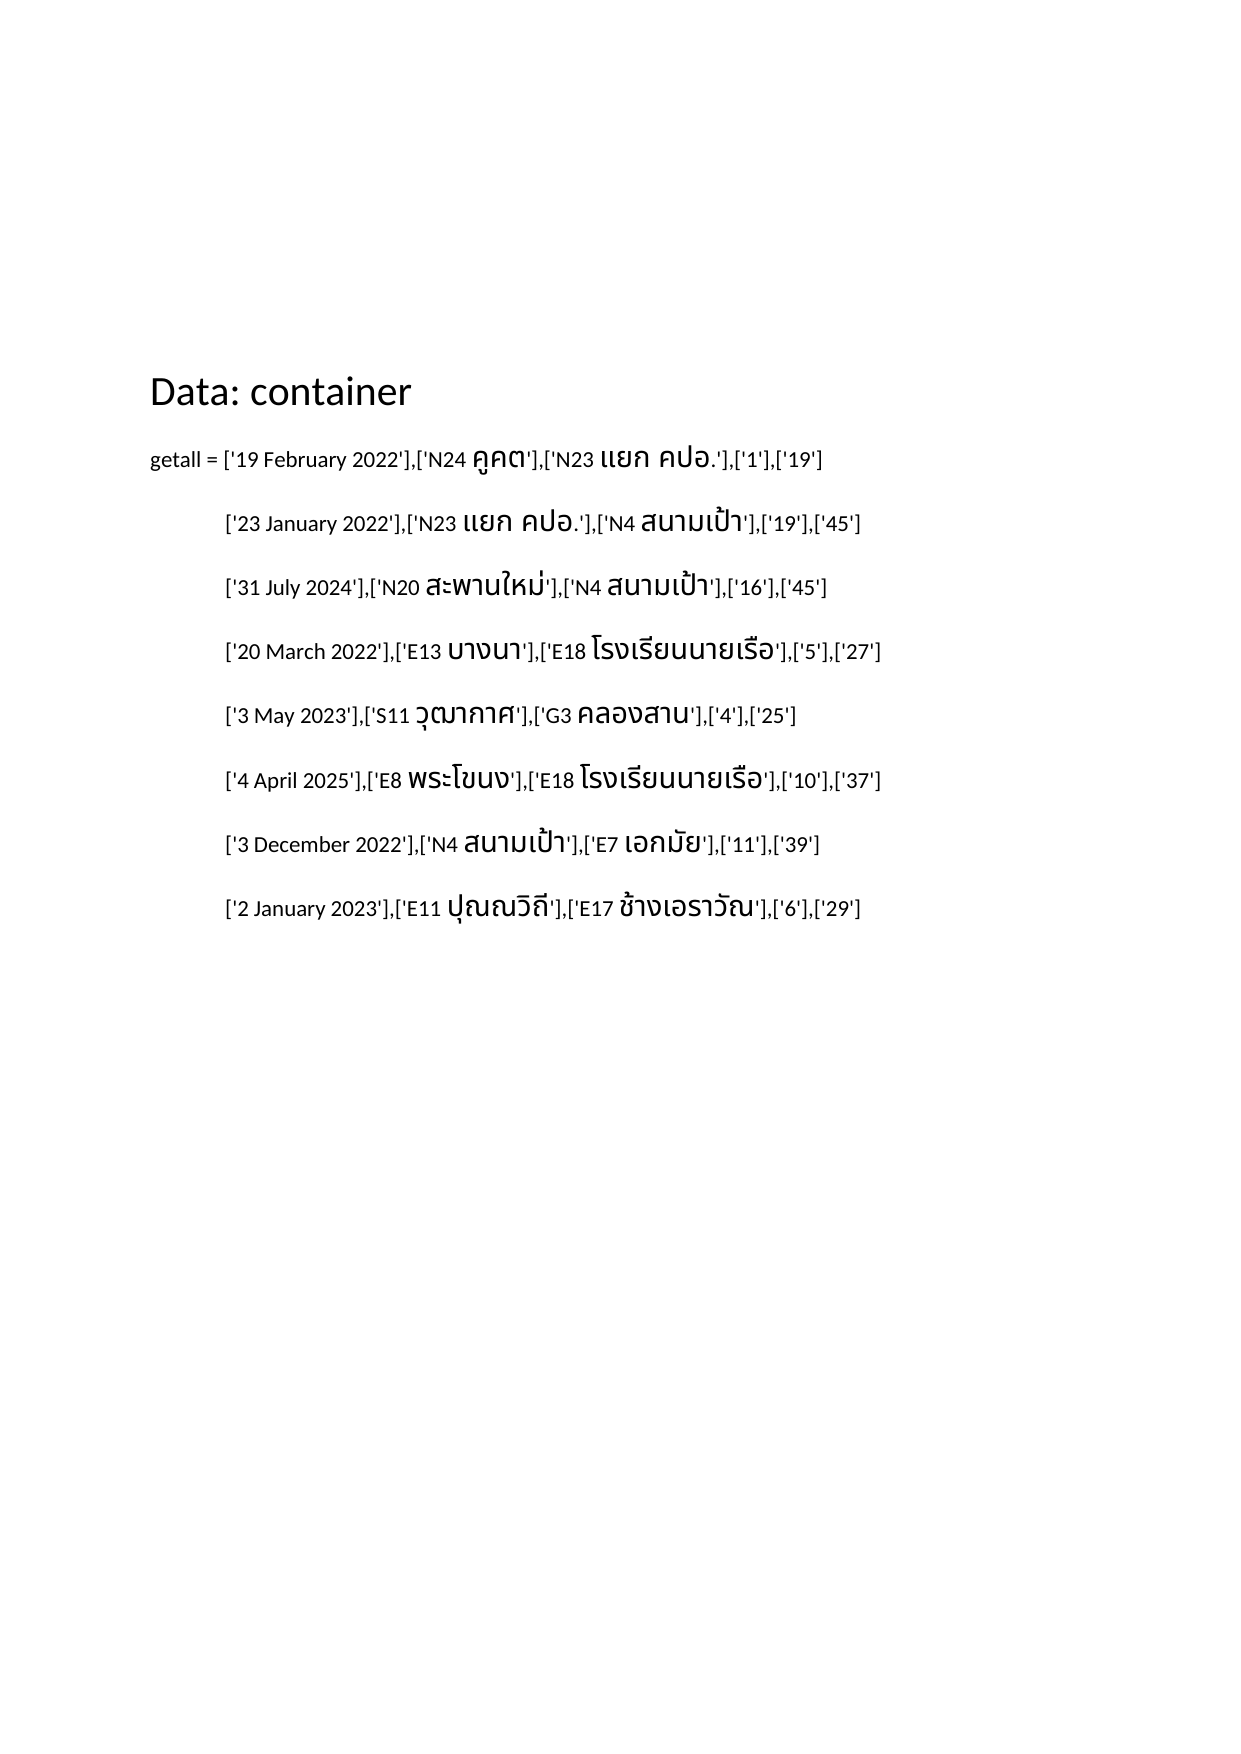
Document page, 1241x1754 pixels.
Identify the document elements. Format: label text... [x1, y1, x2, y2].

text ['2 January 2023'],['E11 ปุณณวิถี'],['E17 ช้างเอราวัณ'],['6'],['29'] [150, 885, 1090, 929]
text ['23 January 2022'],['N23 แยก คปอ.'],['N4 สนามเป้า'],['19'],['45'] [150, 500, 1090, 544]
text Data: container [150, 365, 1090, 416]
text getall = ['19 February 2022'],['N24 คูคต'],['N23 แยก คปอ.'],['1'],['19'] [150, 436, 1090, 480]
text ['4 April 2025'],['E8 พระโขนง'],['E18 โรงเรียนนายเรือ'],['10'],['37'] [150, 757, 1090, 801]
text ['31 July 2024'],['N20 สะพานใหม่'],['N4 สนามเป้า'],['16'],['45'] [150, 564, 1090, 609]
text ['3 May 2023'],['S11 วุฒากาศ'],['G3 คลองสาน'],['4'],['25'] [150, 693, 1090, 737]
text ['3 December 2022'],['N4 สนามเป้า'],['E7 เอกมัย'],['11'],['39'] [150, 821, 1090, 865]
text ['20 March 2022'],['E13 บางนา'],['E18 โรงเรียนนายเรือ'],['5'],['27'] [150, 629, 1090, 673]
